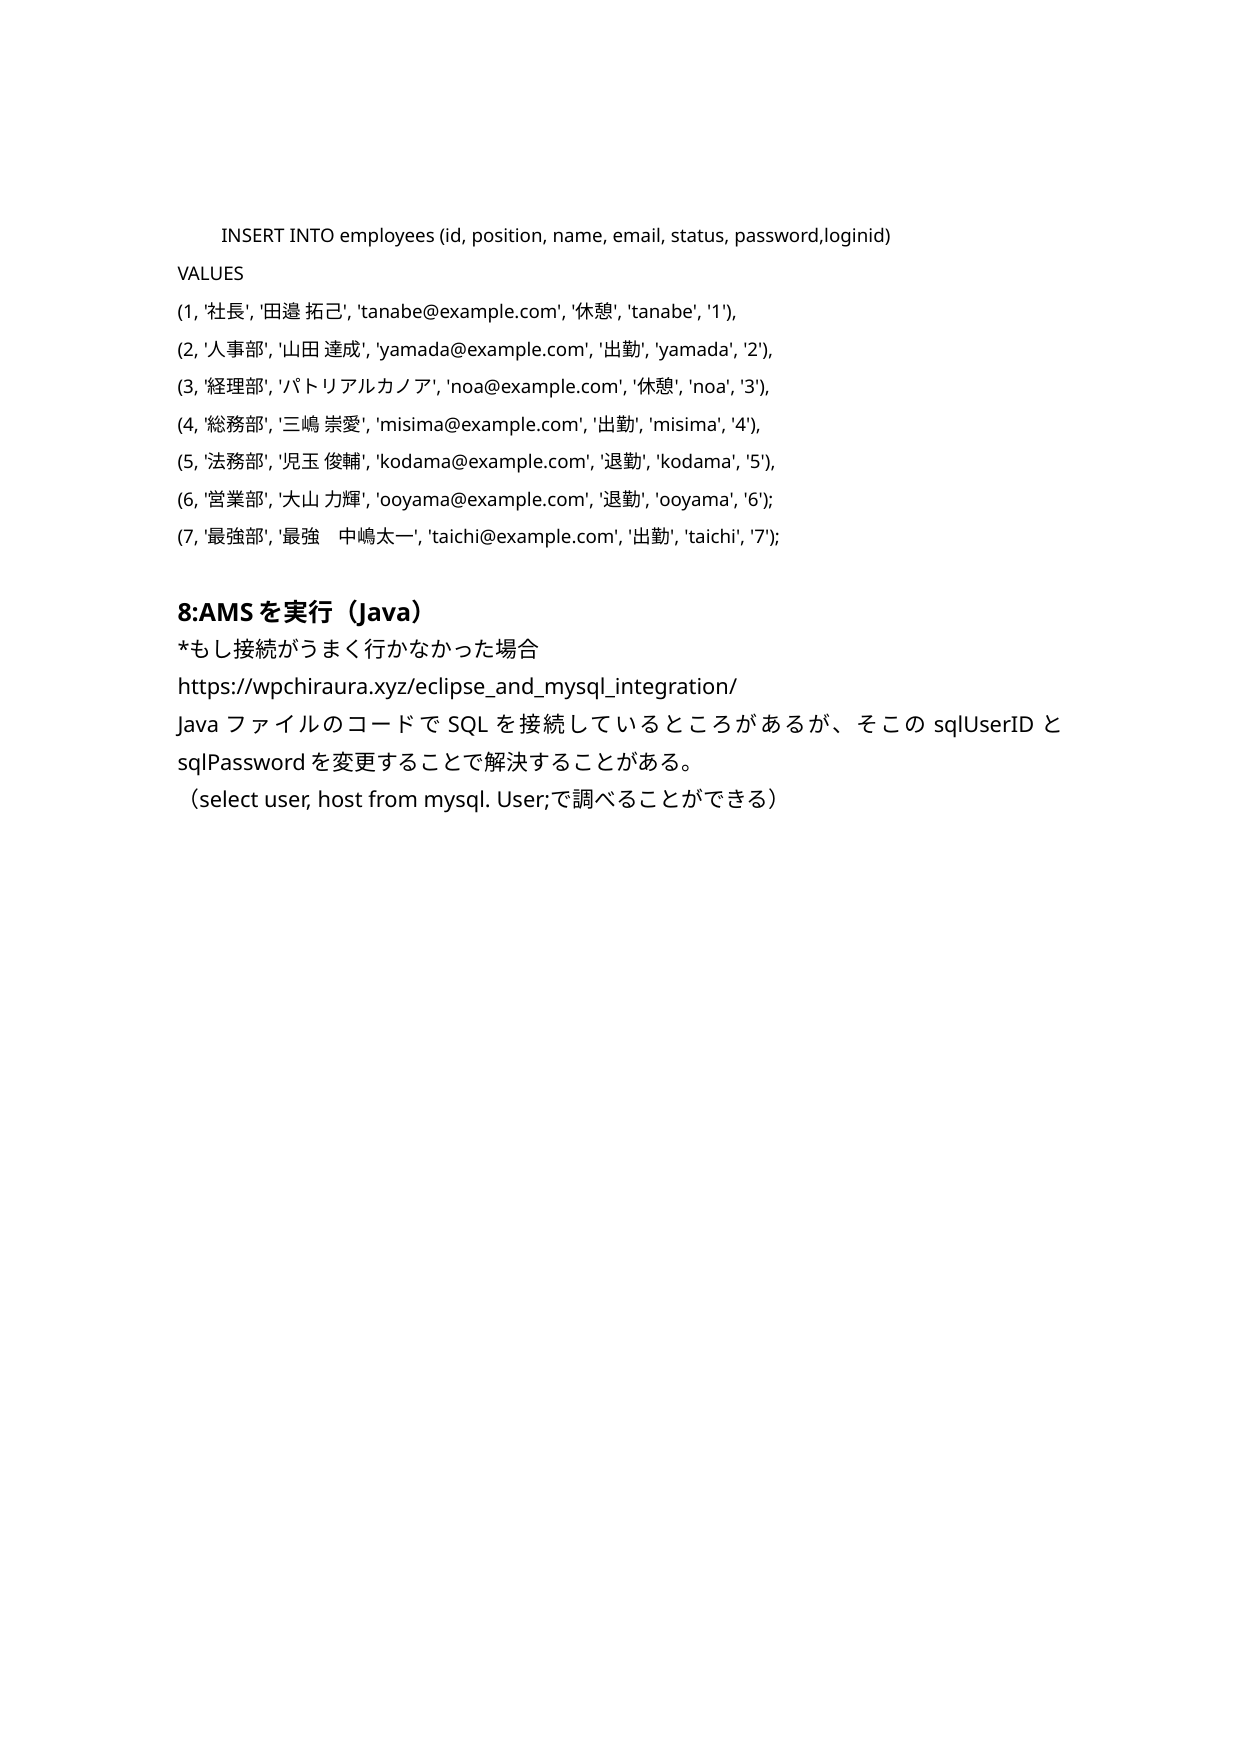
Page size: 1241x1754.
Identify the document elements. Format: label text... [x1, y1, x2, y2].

text 8:AMSを実行（Java） *もし接続がうまく行かなかった場合 https://wpchiraura.xyz/eclipse_and_mysql_integration/ JavaファイルのコードでSQLを接続しているところがあるが、そこのsqlUserIDとsqlPasswordを変更することで解決することがある。 （select user, host from mysql. User;で調べることができる） [177, 554, 1063, 817]
text (1, '社長', '田邉 拓己', 'tanabe@example.com', '休憩', 'tanabe', '1'), [177, 292, 1063, 329]
text (3, '経理部', 'パトリアルカノア', 'noa@example.com', '休憩', 'noa', '3'), [177, 367, 1063, 404]
text VALUES [177, 254, 1063, 292]
text (5, '法務部', '児玉 俊輔', 'kodama@example.com', '退勤', 'kodama', '5'), [177, 442, 1063, 479]
text (2, '人事部', '山田 達成', 'yamada@example.com', '出勤', 'yamada', '2'), [177, 329, 1063, 367]
text (7, '最強部', '最強 中嶋太一', 'taichi@example.com', '出勤', 'taichi', '7'); [177, 517, 1063, 554]
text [221, 217, 1063, 254]
text (6, '営業部', '大山 力輝', 'ooyama@example.com', '退勤', 'ooyama', '6'); [177, 479, 1063, 517]
text (4, '総務部', '三嶋 崇愛', 'misima@example.com', '出勤', 'misima', '4'), [177, 404, 1063, 442]
